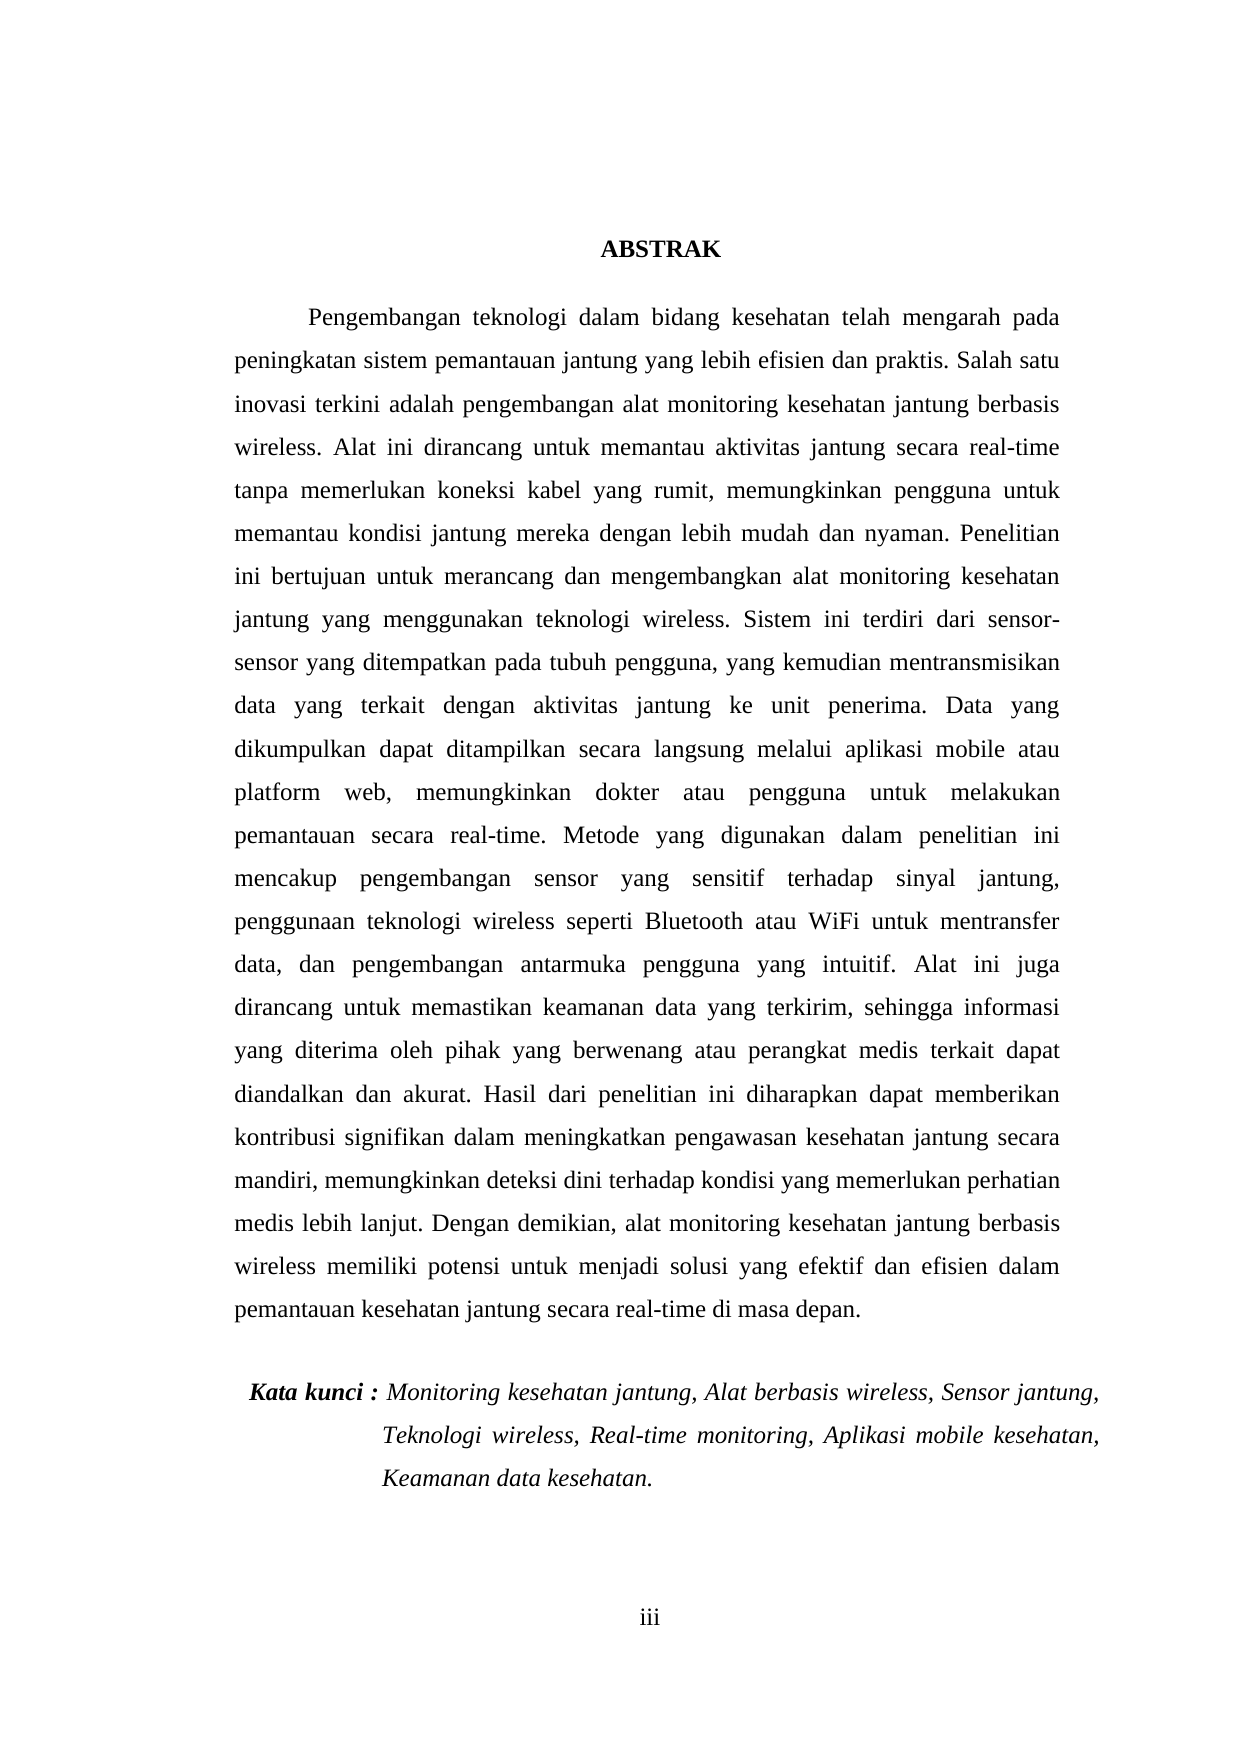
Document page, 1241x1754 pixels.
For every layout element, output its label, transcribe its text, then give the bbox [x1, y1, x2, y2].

text Kata kunci : Monitoring kesehatan jantung, Alat berbasis wireless, Sensor jantung, Teknologi wireless, Real-time monitoring, Aplikasi mobile kesehatan, Keamanan data kesehatan. [249, 1377, 1103, 1492]
text iii [197, 1602, 1103, 1630]
subtitle ABSTRAK [197, 234, 1103, 263]
text Pengembangan teknologi dalam bidang kesehatan telah mengarah pada peningkatan sistem pemantauan jantung yang lebih efisien dan praktis. Salah satu inovasi terkini adalah pengembangan alat monitoring kesehatan jantung berbasis wireless. Alat ini dirancang untuk memantau aktivitas jantung secara real-time tanpa memerlukan koneksi kabel yang rumit, memungkinkan pengguna untuk memantau kondisi jantung mereka dengan lebih mudah dan nyaman. Penelitian ini bertujuan untuk merancang dan mengembangkan alat monitoring kesehatan jantung yang menggunakan teknologi wireless. Sistem ini terdiri dari sensor-sensor yang ditempatkan pada tubuh pengguna, yang kemudian mentransmisikan data yang terkait dengan aktivitas jantung ke unit penerima. Data yang dikumpulkan dapat ditampilkan secara langsung melalui aplikasi mobile atau platform web, memungkinkan dokter atau pengguna untuk melakukan pemantauan secara real-time. Metode yang digunakan dalam penelitian ini mencakup pengembangan sensor yang sensitif terhadap sinyal jantung, penggunaan teknologi wireless seperti Bluetooth atau WiFi untuk mentransfer data, dan pengembangan antarmuka pengguna yang intuitif. Alat ini juga dirancang untuk memastikan keamanan data yang terkirim, sehingga informasi yang diterima oleh pihak yang berwenang atau perangkat medis terkait dapat diandalkan dan akurat. Hasil dari penelitian ini diharapkan dapat memberikan kontribusi signifikan dalam meningkatkan pengawasan kesehatan jantung secara mandiri, memungkinkan deteksi dini terhadap kondisi yang memerlukan perhatian medis lebih lanjut. Dengan demikian, alat monitoring kesehatan jantung berbasis wireless memiliki potensi untuk menjadi solusi yang efektif dan efisien dalam pemantauan kesehatan jantung secara real-time di masa depan. [234, 302, 1061, 1323]
